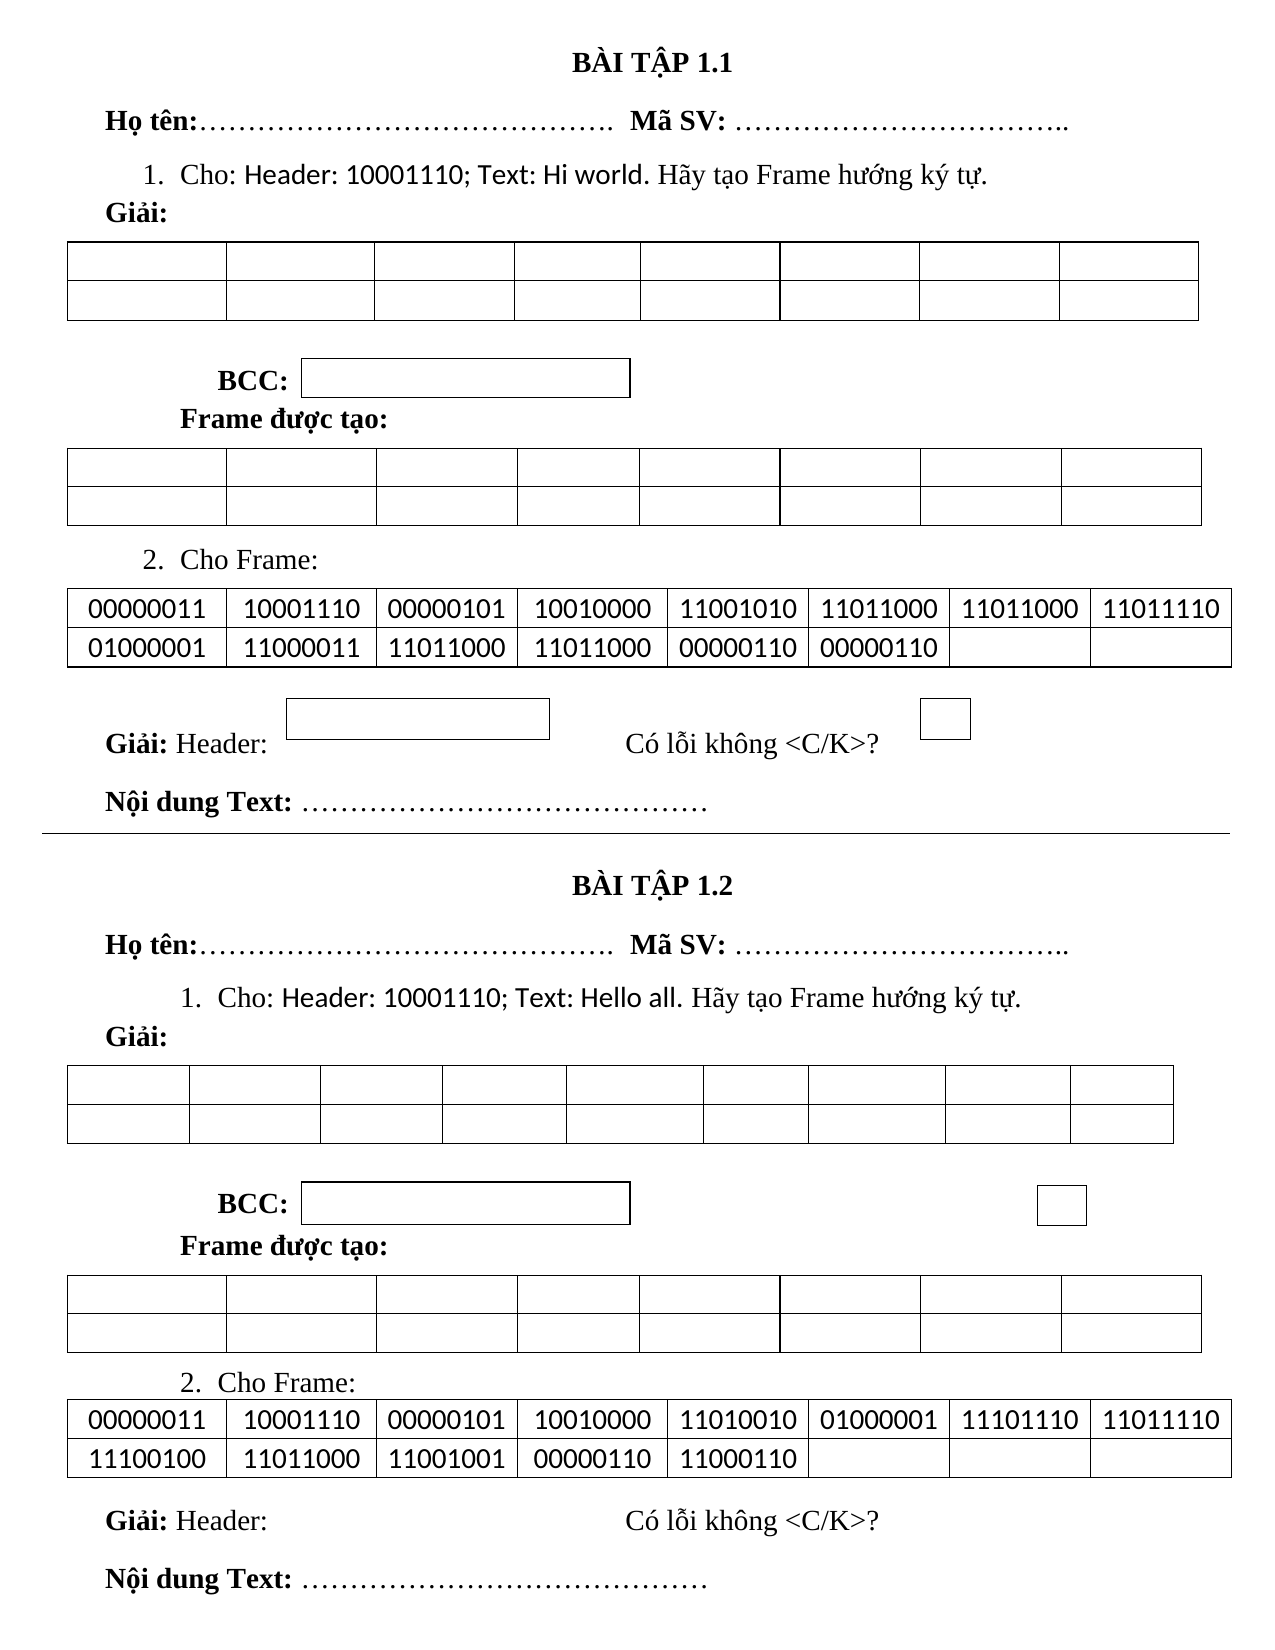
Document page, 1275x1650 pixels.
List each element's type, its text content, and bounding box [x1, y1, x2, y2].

table_header [515, 243, 640, 280]
table_cell 00000110 [809, 628, 949, 666]
table_cell [946, 1105, 1070, 1143]
text Giải: Header: Có lỗi không <C/K>? [105, 1503, 1200, 1536]
table_header 00000101 [377, 1400, 517, 1438]
list Cho Frame: [142, 538, 1200, 576]
text Nội dung Text: …………………………………… [105, 784, 1200, 818]
table_header 10001110 [227, 1400, 376, 1438]
table_header 11011000 [950, 589, 1090, 627]
list Cho: Header: 10001110; Text: Hello all. Hãy tạo Frame hướng ký tự. [180, 977, 1200, 1015]
table_header 11011110 [1091, 589, 1231, 627]
table_cell [443, 1105, 566, 1143]
list Frame được tạo: [180, 1224, 1200, 1262]
table_cell [640, 1314, 779, 1352]
table_header [68, 243, 226, 280]
table_cell 11100100 [68, 1439, 226, 1477]
table_cell [781, 487, 920, 525]
table_cell 11011000 [377, 628, 517, 666]
table_header [321, 1066, 442, 1104]
table_header 00000101 [377, 589, 517, 627]
table_header [1060, 243, 1198, 280]
table_header [227, 243, 374, 280]
table_cell [640, 487, 779, 525]
table_header [704, 1066, 808, 1104]
table_header [68, 1066, 189, 1104]
table_cell 11000011 [227, 628, 376, 666]
table_header BCC: [206, 1181, 301, 1223]
table_cell [950, 628, 1090, 666]
table_header [375, 243, 514, 280]
table_cell [641, 281, 779, 319]
table_cell [377, 1314, 517, 1352]
table_cell [1060, 281, 1198, 319]
table_header 11010010 [668, 1400, 808, 1438]
text Giải: Header: Có lỗi không <C/K>? [105, 726, 1200, 759]
table_header [227, 1276, 376, 1313]
table_header [567, 1066, 703, 1104]
table_cell [518, 487, 639, 525]
table_cell [1071, 1105, 1173, 1143]
table_cell 11001001 [377, 1439, 517, 1477]
table_cell [518, 1314, 639, 1352]
table_cell [1091, 1439, 1231, 1477]
table_header [640, 1276, 779, 1313]
table_cell [227, 487, 376, 525]
list Frame được tạo: [180, 398, 1200, 435]
text Giải: [105, 191, 1200, 229]
table_cell 11011000 [227, 1439, 376, 1477]
table_header 11011110 [1091, 1400, 1231, 1438]
text Họ tên:……………………………………. Mã SV: …………………………….. [105, 103, 1200, 137]
table_header [781, 243, 919, 280]
table_header [809, 1066, 945, 1104]
table_header [1062, 449, 1201, 486]
table_cell [190, 1105, 320, 1143]
table_header [1071, 1066, 1173, 1104]
table_header 10010000 [518, 589, 667, 627]
table_header 11001010 [668, 589, 808, 627]
table_cell 01000001 [68, 628, 226, 666]
table_cell [321, 1105, 442, 1143]
table_header [641, 243, 779, 280]
table_cell [704, 1105, 808, 1143]
table_cell [921, 487, 1061, 525]
table_header 11101110 [950, 1400, 1090, 1438]
table_header [640, 449, 779, 486]
text BÀI TẬP 1.1 [105, 45, 1200, 78]
table_header [921, 1276, 1061, 1313]
list Cho: Header: 10001110; Text: Hi world. Hãy tạo Frame hướng ký tự. [142, 154, 1200, 191]
table_header BCC: [206, 358, 301, 397]
table_header 10010000 [518, 1400, 667, 1438]
table_header [227, 449, 376, 486]
table_cell 11011000 [518, 628, 667, 666]
table_header [518, 1276, 639, 1313]
table_cell [68, 1105, 189, 1143]
table_cell [1062, 487, 1201, 525]
table_header [921, 449, 1061, 486]
table_header [302, 359, 629, 397]
table_cell 00000110 [668, 628, 808, 666]
table_cell [68, 1314, 226, 1352]
table_cell [781, 281, 919, 319]
table_cell [809, 1105, 945, 1143]
table_header 10001110 [227, 589, 376, 627]
table_header [518, 449, 639, 486]
table_cell [781, 1314, 920, 1352]
table_cell [68, 487, 226, 525]
table_header [302, 1183, 629, 1223]
table_cell 00000110 [518, 1439, 667, 1477]
table_header [443, 1066, 566, 1104]
table_cell [809, 1439, 949, 1477]
table_header [68, 449, 226, 486]
table_cell [921, 1314, 1061, 1352]
table_cell 11000110 [668, 1439, 808, 1477]
table_header 00000011 [68, 1400, 226, 1438]
table_header [377, 1276, 517, 1313]
text BÀI TẬP 1.2 [105, 868, 1200, 902]
table_cell [515, 281, 640, 319]
table_header [781, 449, 920, 486]
table_cell [227, 1314, 376, 1352]
table_cell [920, 281, 1059, 319]
table_header [781, 1276, 920, 1313]
text Nội dung Text: …………………………………… [105, 1561, 1200, 1595]
table_header 11011000 [809, 589, 949, 627]
table_header [946, 1066, 1070, 1104]
table_cell [375, 281, 514, 319]
table_header 00000011 [68, 589, 226, 627]
table_cell [1091, 628, 1231, 666]
table_header [1062, 1276, 1201, 1313]
table_cell [567, 1105, 703, 1143]
text Họ tên:……………………………………. Mã SV: …………………………….. [105, 927, 1200, 960]
table_cell [227, 281, 374, 319]
table_header [190, 1066, 320, 1104]
table_cell [1062, 1314, 1201, 1352]
table_header 01000001 [809, 1400, 949, 1438]
table_header [68, 1276, 226, 1313]
table_header [377, 449, 517, 486]
table_header [920, 243, 1059, 280]
table_cell [68, 281, 226, 319]
table_cell [950, 1439, 1090, 1477]
list Cho Frame: [180, 1365, 1200, 1399]
table_cell [377, 487, 517, 525]
list Giải: [105, 1015, 1200, 1052]
